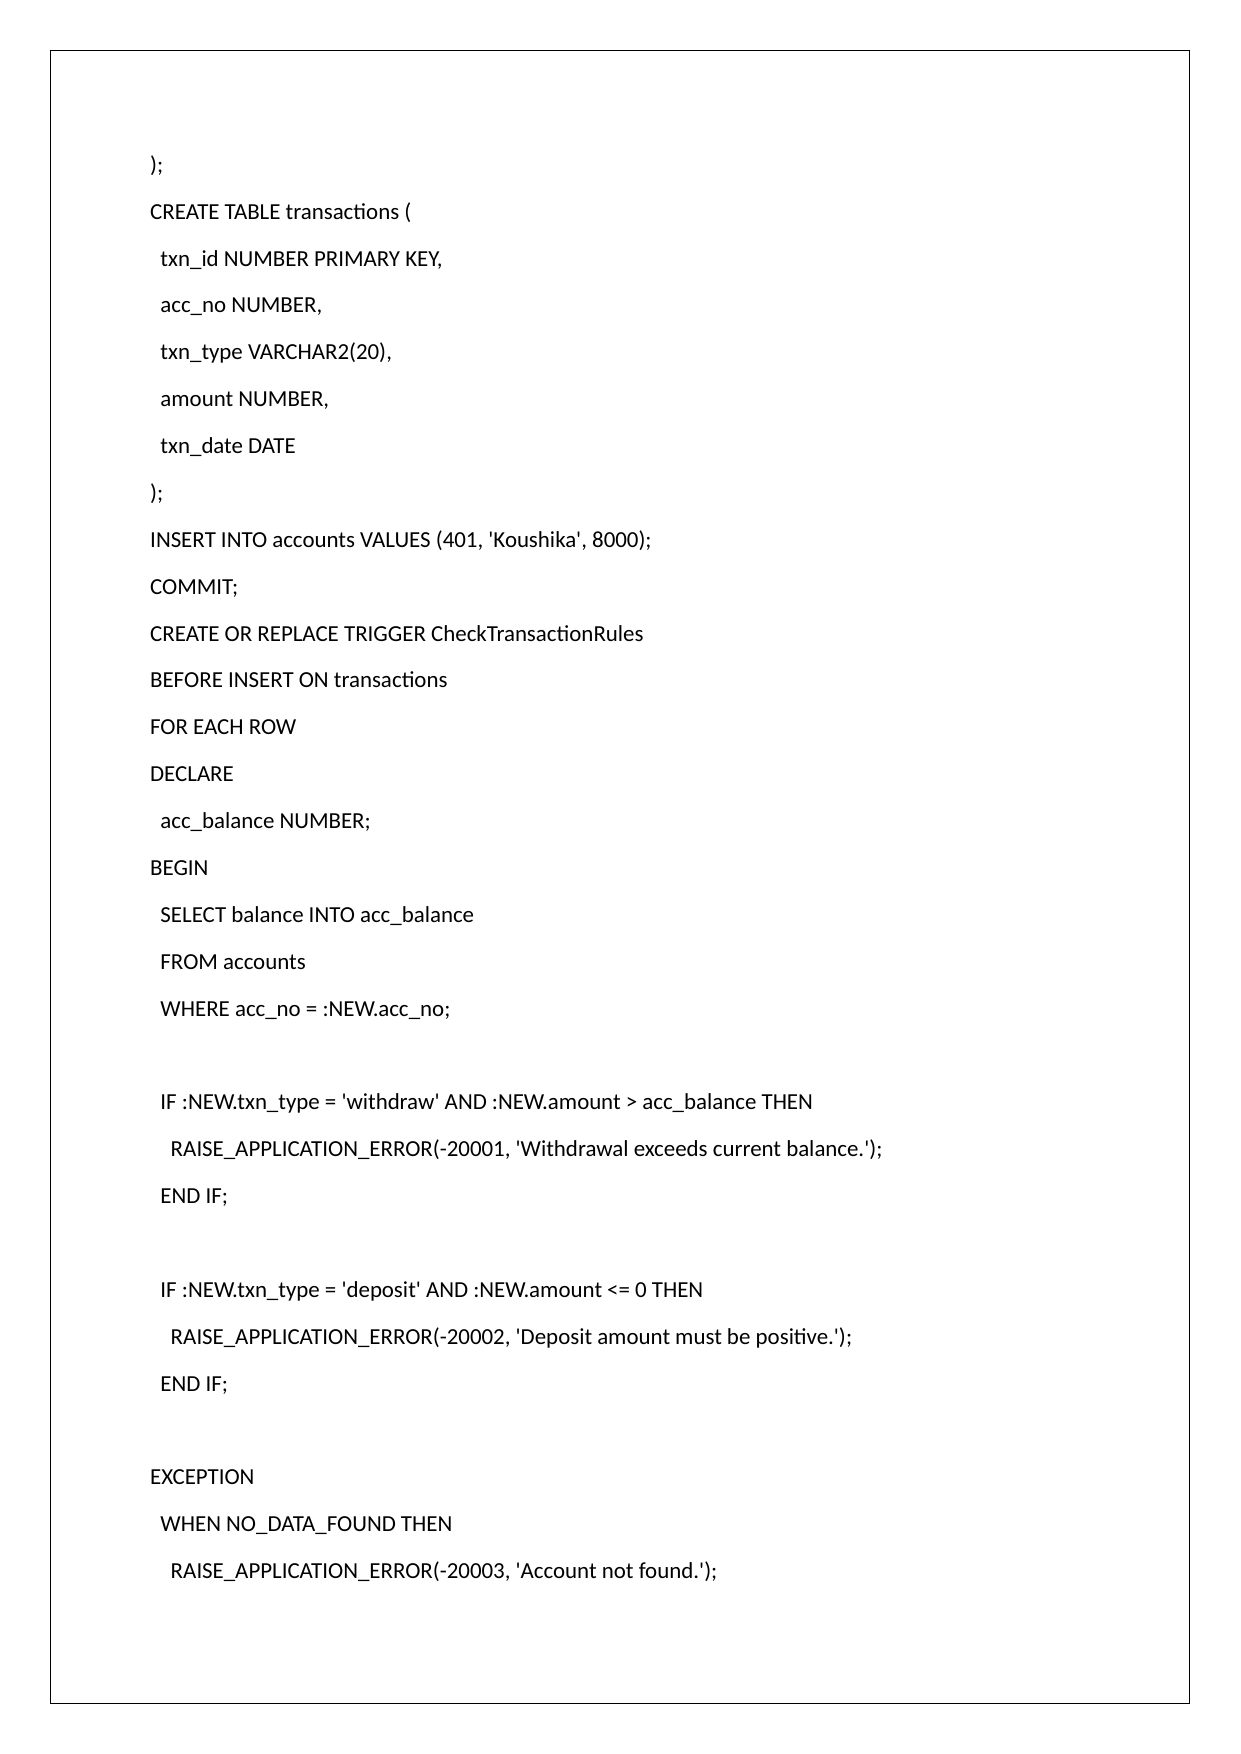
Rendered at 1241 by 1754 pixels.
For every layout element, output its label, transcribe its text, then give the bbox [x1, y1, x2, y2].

text WHERE acc_no = :NEW.acc_no; [150, 994, 1090, 1022]
text BEGIN [150, 853, 1090, 881]
text ); [150, 150, 1090, 178]
text amount NUMBER, [150, 384, 1090, 412]
text EXCEPTION [150, 1462, 1090, 1491]
text CREATE OR REPLACE TRIGGER CheckTransactionRules [150, 619, 1090, 647]
text END IF; [150, 1369, 1090, 1397]
text RAISE_APPLICATION_ERROR(-20001, 'Withdrawal exceeds current balance.'); [150, 1134, 1090, 1162]
text RAISE_APPLICATION_ERROR(-20003, 'Account not found.'); [150, 1556, 1090, 1584]
text acc_balance NUMBER; [150, 806, 1090, 834]
text DECLARE [150, 759, 1090, 787]
text END IF; [150, 1181, 1090, 1209]
text IF :NEW.txn_type = 'withdraw' AND :NEW.amount > acc_balance THEN [150, 1087, 1090, 1116]
text WHEN NO_DATA_FOUND THEN [150, 1509, 1090, 1537]
text FROM accounts [150, 947, 1090, 975]
text RAISE_APPLICATION_ERROR(-20002, 'Deposit amount must be positive.'); [150, 1322, 1090, 1350]
text txn_date DATE [150, 431, 1090, 459]
text FOR EACH ROW [150, 712, 1090, 741]
text SELECT balance INTO acc_balance [150, 900, 1090, 928]
text BEFORE INSERT ON transactions [150, 666, 1090, 694]
text acc_no NUMBER, [150, 291, 1090, 319]
text INSERT INTO accounts VALUES (401, 'Koushika', 8000); [150, 525, 1090, 553]
text txn_type VARCHAR2(20), [150, 337, 1090, 366]
text CREATE TABLE transactions ( [150, 197, 1090, 225]
text IF :NEW.txn_type = 'deposit' AND :NEW.amount <= 0 THEN [150, 1275, 1090, 1303]
text ); [150, 478, 1090, 506]
text COMMIT; [150, 572, 1090, 600]
text txn_id NUMBER PRIMARY KEY, [150, 244, 1090, 272]
